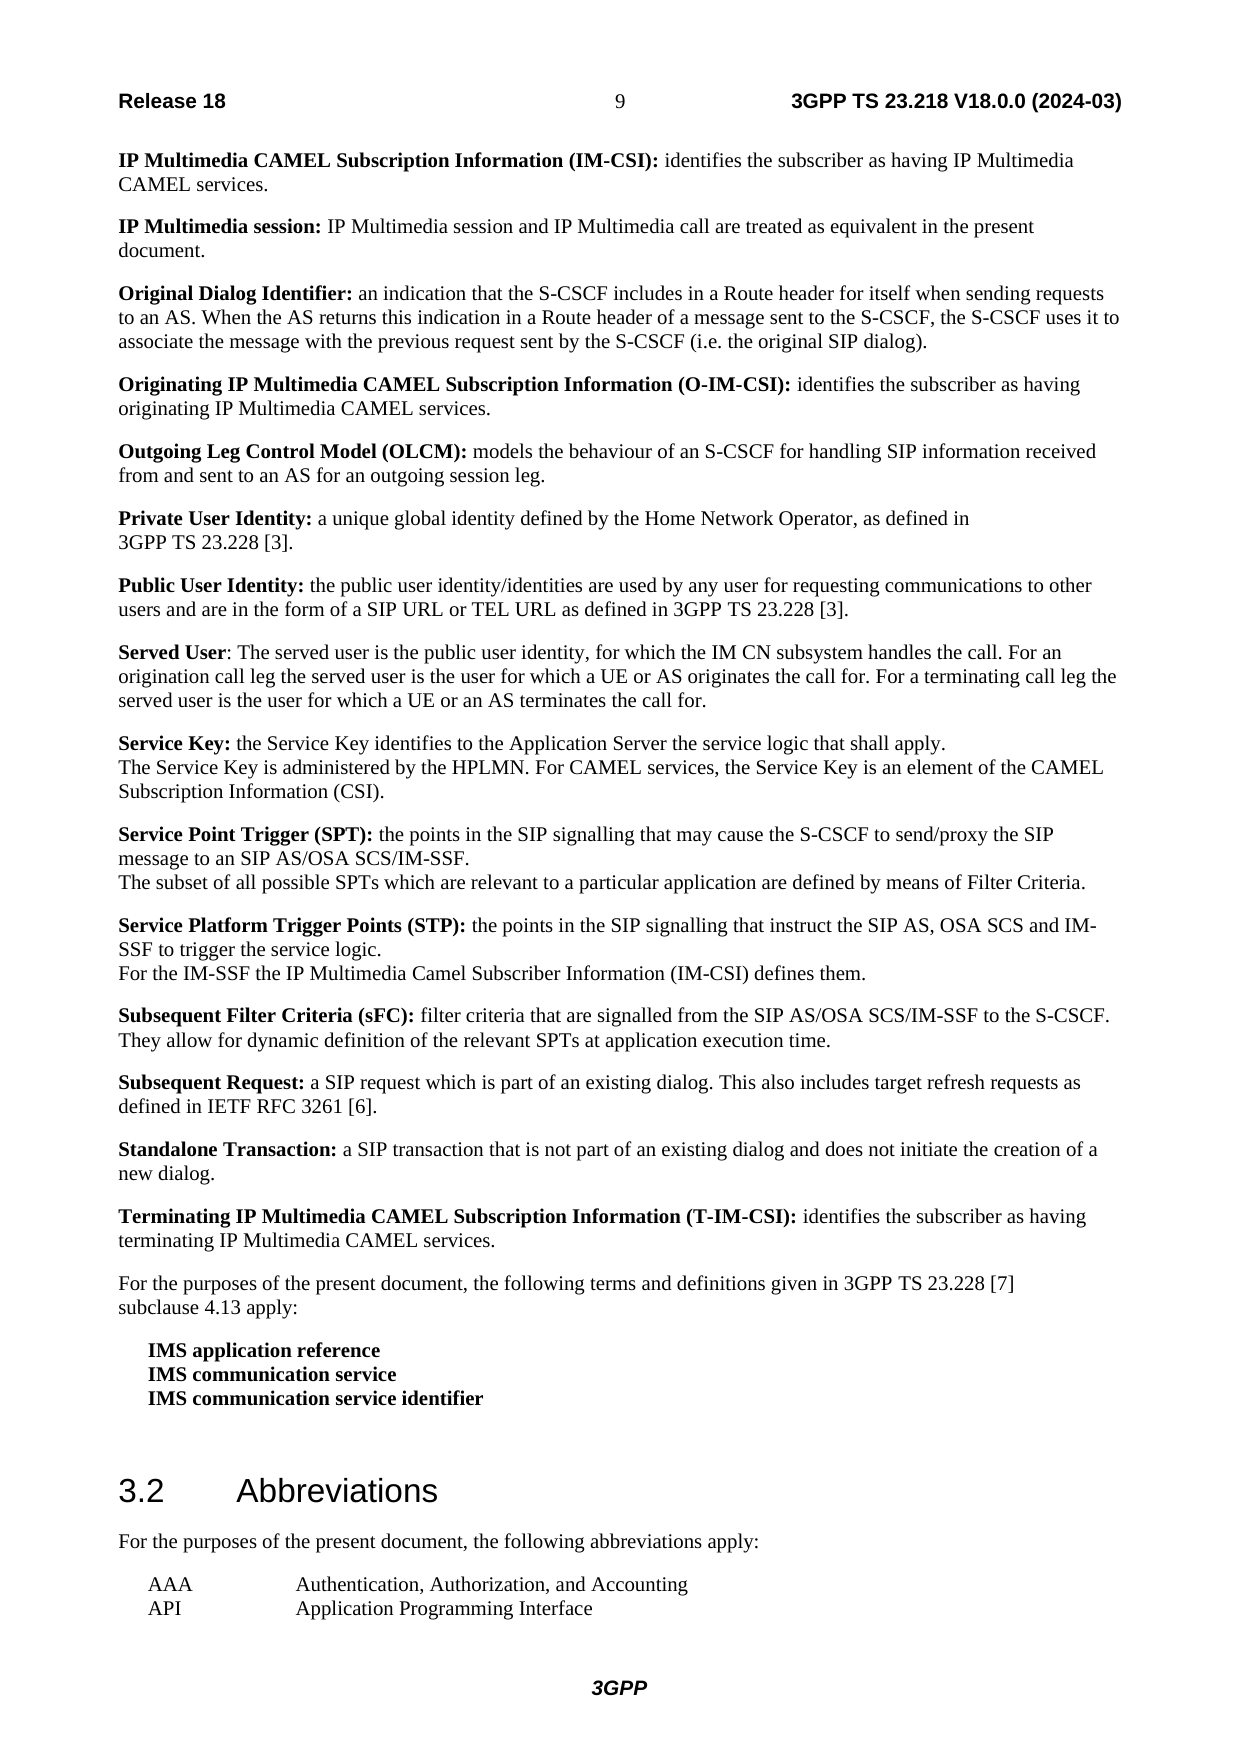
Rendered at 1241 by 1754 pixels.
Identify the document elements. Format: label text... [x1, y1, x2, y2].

text AAA Authentication, Authorization, and Accounting [148, 1572, 1122, 1596]
text Original Dialog Identifier: an indication that the S-CSCF includes in a Route header for itself when sending requests to an AS. When the AS returns this indication in a Route header of a message sent to the S-CSCF, the S-CSCF uses it to associate the message with the previous request sent by the S-CSCF (i.e. the original SIP dialog). [118, 281, 1122, 353]
text IMS communication service identifier [148, 1386, 1122, 1410]
text IP Multimedia CAMEL Subscription Information (IM-CSI): identifies the subscriber as having IP Multimedia CAMEL services. [118, 147, 1122, 196]
text Service Key: the Service Key identifies to the Application Server the service logic that shall apply. The Service Key is administered by the HPLMN. For CAMEL services, the Service Key is an element of the CAMEL Subscription Information (CSI). [118, 731, 1122, 803]
text Service Point Trigger (SPT): the points in the SIP signalling that may cause the S-CSCF to send/proxy the SIP message to an SIP AS/OSA SCS/IM-SSF. The subset of all possible SPTs which are relevant to a particular application are defined by means of Filter Criteria. [118, 822, 1122, 894]
text IP Multimedia session: IP Multimedia session and IP Multimedia call are treated as equivalent in the present document. [118, 214, 1122, 262]
text Originating IP Multimedia CAMEL Subscription Information (O-IM-CSI): identifies the subscriber as having originating IP Multimedia CAMEL services. [118, 372, 1122, 420]
text Outgoing Leg Control Model (OLCM): models the behaviour of an S-CSCF for handling SIP information received from and sent to an AS for an outgoing session leg. [118, 439, 1122, 487]
text Subsequent Request: a SIP request which is part of an existing dialog. This also includes target refresh requests as defined in IETF RFC 3261 [6]. [118, 1070, 1122, 1118]
subtitle 3.2 Abbreviations [118, 1472, 1122, 1510]
text Service Platform Trigger Points (STP): the points in the SIP signalling that instruct the SIP AS, OSA SCS and IM-SSF to trigger the service logic. For the IM-SSF the IP Multimedia Camel Subscriber Information (IM-CSI) defines them. [118, 912, 1122, 985]
text For the purposes of the present document, the following abbreviations apply: [118, 1529, 1122, 1553]
text Standalone Transaction: a SIP transaction that is not part of an existing dialog and does not initiate the creation of a new dialog. [118, 1137, 1122, 1185]
text IMS communication service [148, 1362, 1122, 1386]
text API Application Programming Interface [148, 1596, 1122, 1620]
text For the purposes of the present document, the following terms and definitions given in 3GPP TS 23.228 [7] subclause 4.13 apply: [118, 1271, 1122, 1319]
text Subsequent Filter Criteria (sFC): filter criteria that are signalled from the SIP AS/OSA SCS/IM-SSF to the S-CSCF. They allow for dynamic definition of the relevant SPTs at application execution time. [118, 1003, 1122, 1052]
text Public User Identity: the public user identity/identities are used by any user for requesting communications to other users and are in the form of a SIP URL or TEL URL as defined in 3GPP TS 23.228 [3]. [118, 573, 1122, 621]
text Terminating IP Multimedia CAMEL Subscription Information (T-IM-CSI): identifies the subscriber as having terminating IP Multimedia CAMEL services. [118, 1204, 1122, 1252]
text Private User Identity: a unique global identity defined by the Home Network Operator, as defined in 3GPP TS 23.228 [3]. [118, 506, 1122, 554]
text IMS application reference [148, 1338, 1122, 1362]
text Served User: The served user is the public user identity, for which the IM CN subsystem handles the call. For an origination call leg the served user is the user for which a UE or AS originates the call for. For a terminating call leg the served user is the user for which a UE or an AS terminates the call for. [118, 640, 1122, 712]
